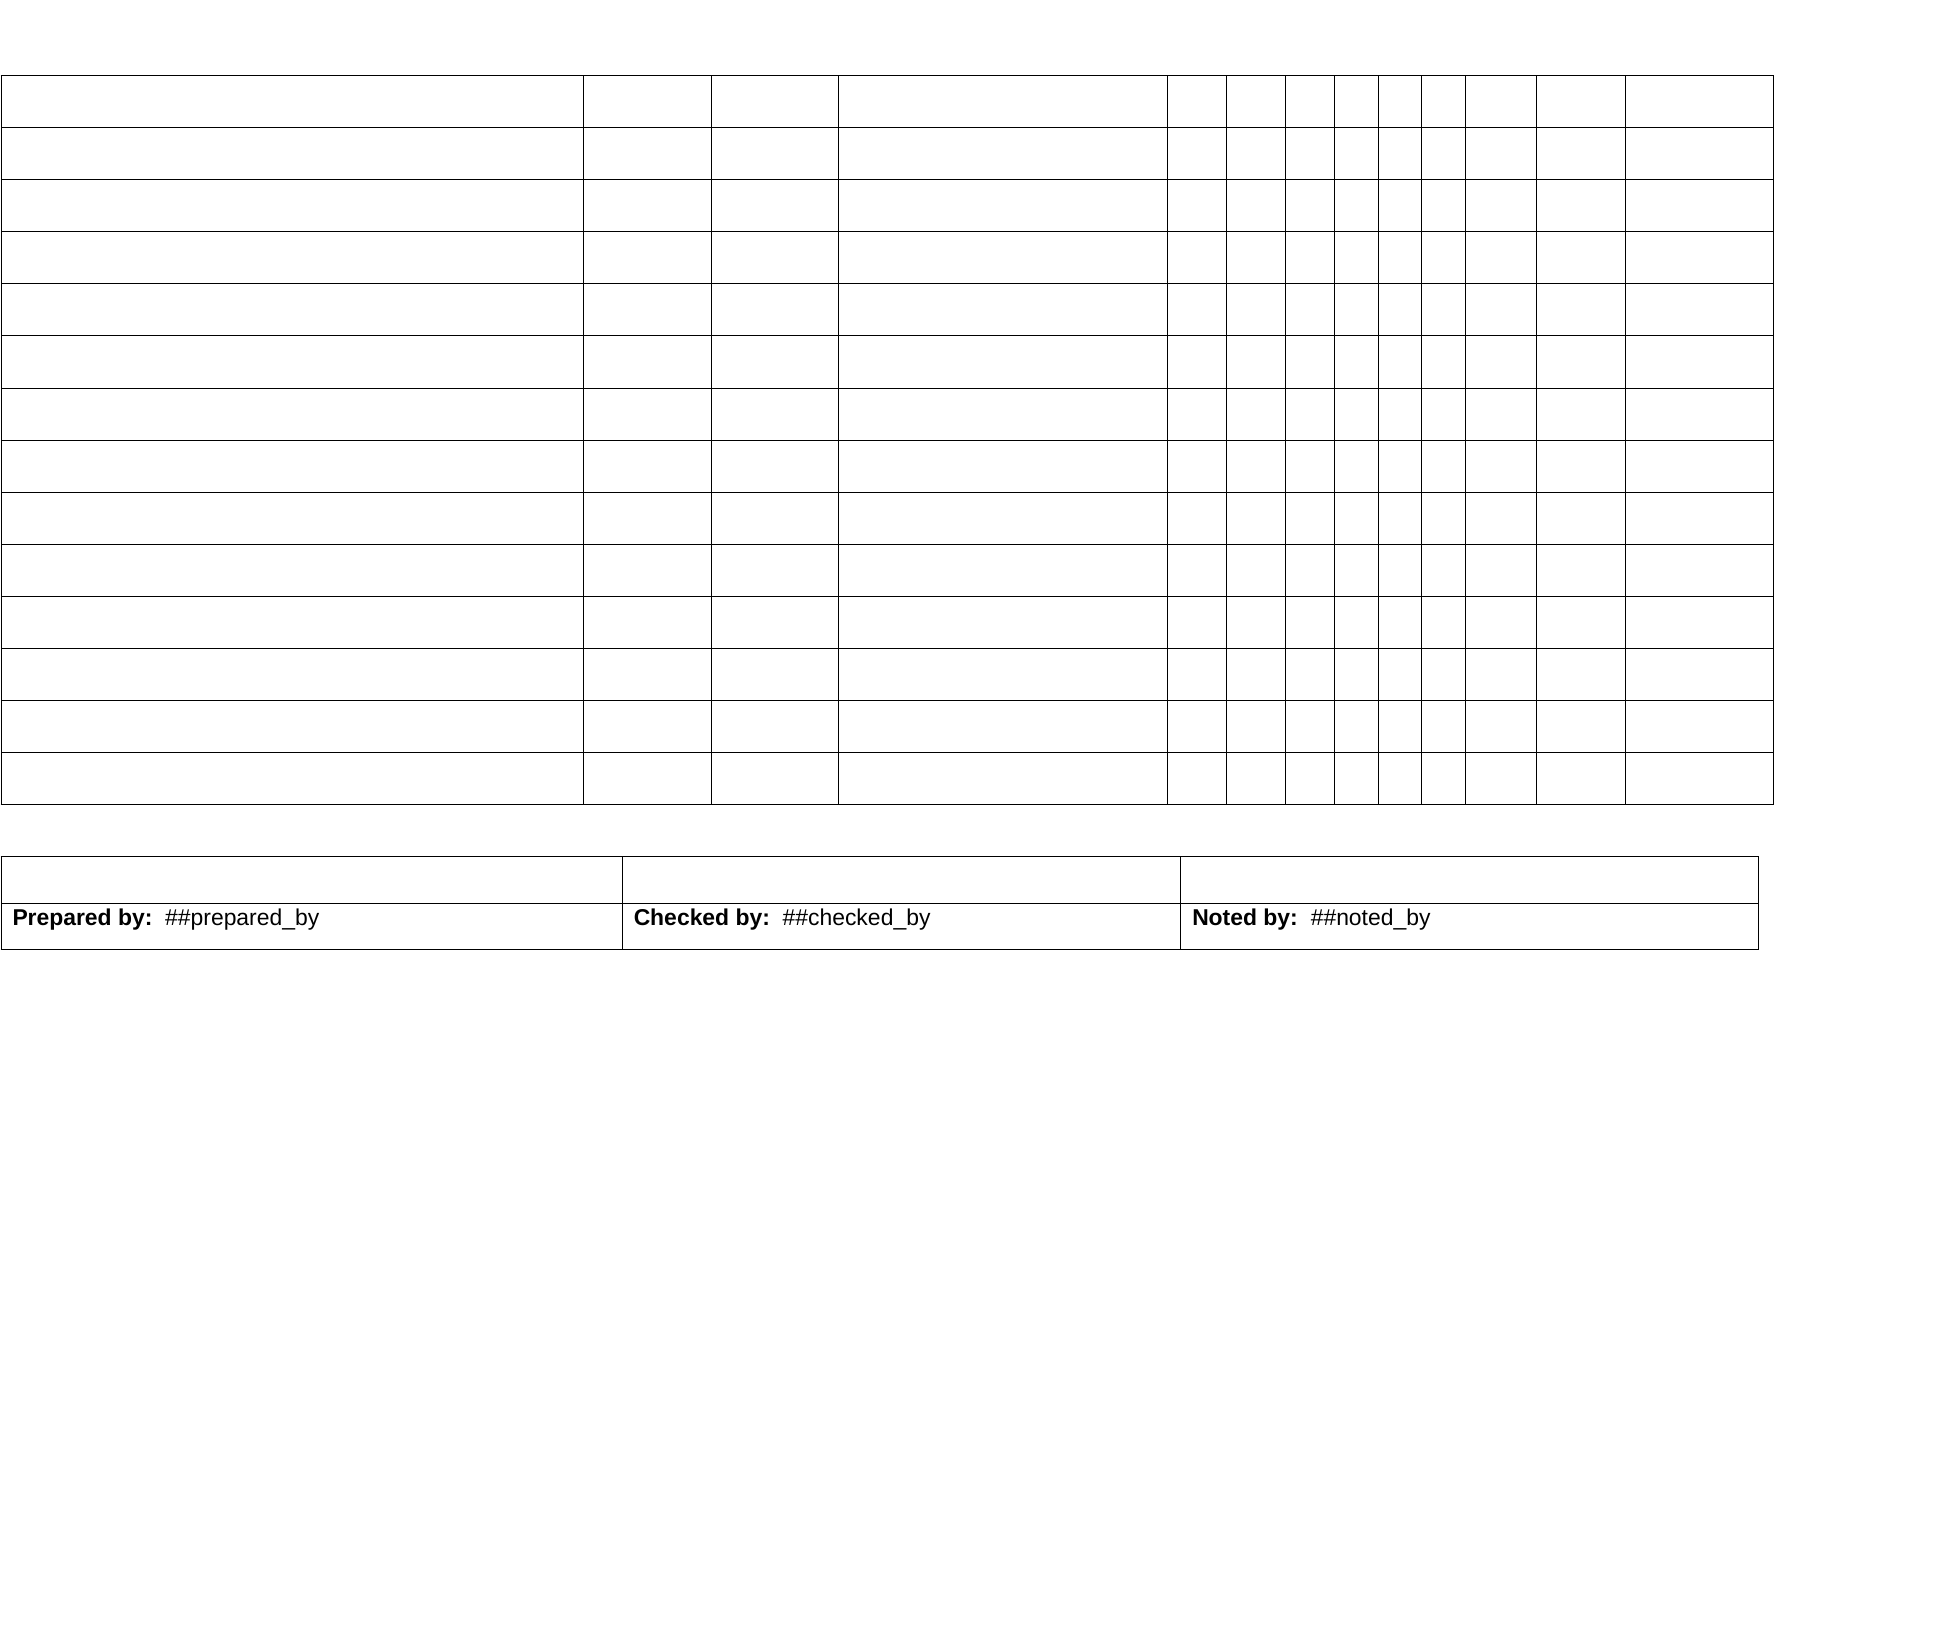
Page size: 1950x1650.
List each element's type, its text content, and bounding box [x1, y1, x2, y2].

table_cell [1286, 76, 1334, 127]
table_cell [839, 389, 1167, 439]
table_cell [1422, 597, 1465, 648]
table_cell [1626, 545, 1773, 596]
table_cell [1422, 649, 1465, 700]
table_cell [1466, 493, 1536, 544]
table_cell [1168, 753, 1226, 804]
table_cell [1379, 180, 1421, 231]
table_cell [2, 701, 583, 752]
table_cell [1227, 389, 1285, 439]
table_cell [1168, 76, 1226, 127]
table_cell [584, 441, 711, 492]
table_cell [1537, 649, 1625, 700]
table_cell [1379, 649, 1421, 700]
table_cell [839, 649, 1167, 700]
table_cell [1168, 545, 1226, 596]
table_cell [1335, 597, 1378, 648]
table_cell [1168, 649, 1226, 700]
table_cell [1466, 441, 1536, 492]
table_cell [584, 180, 711, 231]
table_cell [1168, 701, 1226, 752]
table_cell [1286, 180, 1334, 231]
table_cell [712, 597, 838, 648]
table_cell [712, 389, 838, 439]
table_cell [1286, 284, 1334, 335]
table_cell [712, 545, 838, 596]
table_cell [1335, 493, 1378, 544]
table_cell [1626, 336, 1773, 387]
table_cell [1286, 336, 1334, 387]
table_cell [1335, 232, 1378, 283]
table_cell [1626, 753, 1773, 804]
table_cell [1168, 441, 1226, 492]
table_cell [1626, 389, 1773, 439]
table_cell [1537, 441, 1625, 492]
table_cell [1286, 597, 1334, 648]
table_cell [584, 493, 711, 544]
table_cell [839, 545, 1167, 596]
table_cell [1537, 597, 1625, 648]
table_cell [839, 701, 1167, 752]
table_cell [1626, 493, 1773, 544]
table_cell [1286, 545, 1334, 596]
table_cell [584, 389, 711, 439]
table_cell [1466, 76, 1536, 127]
table_cell [1466, 284, 1536, 335]
table_header [2, 857, 622, 902]
table_cell [1335, 180, 1378, 231]
table_cell [1335, 649, 1378, 700]
table_cell [839, 753, 1167, 804]
table_cell [839, 336, 1167, 387]
table_cell [1422, 545, 1465, 596]
table_cell [839, 597, 1167, 648]
table_cell [1335, 336, 1378, 387]
table_cell [839, 284, 1167, 335]
table_cell [1537, 753, 1625, 804]
table_cell [1286, 389, 1334, 439]
table_cell [2, 545, 583, 596]
table_cell [839, 180, 1167, 231]
table_cell [1286, 649, 1334, 700]
table_cell [1537, 545, 1625, 596]
table_cell [1227, 76, 1285, 127]
table_cell [1168, 389, 1226, 439]
table_cell [1626, 180, 1773, 231]
table_cell [712, 753, 838, 804]
table_cell [712, 493, 838, 544]
table_cell [839, 76, 1167, 127]
table_cell [1626, 76, 1773, 127]
table_cell [1466, 545, 1536, 596]
table_cell [712, 76, 838, 127]
table_cell [584, 545, 711, 596]
table_cell [1335, 545, 1378, 596]
table_cell [1537, 128, 1625, 179]
table_cell [1466, 753, 1536, 804]
table_cell [1537, 701, 1625, 752]
table_cell [1422, 128, 1465, 179]
table_cell [1379, 597, 1421, 648]
table_cell [1537, 76, 1625, 127]
table_cell [1286, 441, 1334, 492]
table_cell [584, 753, 711, 804]
table_cell [2, 284, 583, 335]
table_cell [2, 180, 583, 231]
table_cell [1227, 753, 1285, 804]
table_cell [584, 597, 711, 648]
table_cell [1537, 389, 1625, 439]
table_cell [2, 232, 583, 283]
table_cell [1466, 649, 1536, 700]
table_cell [1379, 545, 1421, 596]
table_cell [1422, 76, 1465, 127]
table_cell [1626, 701, 1773, 752]
table_cell [1626, 441, 1773, 492]
table_cell [2, 753, 583, 804]
table_cell [1286, 701, 1334, 752]
table_cell [1537, 336, 1625, 387]
table_cell [1379, 76, 1421, 127]
table_cell [1286, 128, 1334, 179]
table_cell [1335, 701, 1378, 752]
table_cell [1227, 441, 1285, 492]
table_cell [1168, 597, 1226, 648]
table_cell [1227, 701, 1285, 752]
table_cell [712, 649, 838, 700]
table_cell [1537, 232, 1625, 283]
table_cell [584, 649, 711, 700]
table_cell [839, 493, 1167, 544]
table_cell [1227, 597, 1285, 648]
table_cell [584, 76, 711, 127]
table_cell [1286, 232, 1334, 283]
table_cell Checked by: ##checked_by [623, 904, 1180, 948]
table_cell [584, 336, 711, 387]
table_cell [1422, 232, 1465, 283]
table_cell [1168, 128, 1226, 179]
table_cell [1379, 232, 1421, 283]
table_cell [712, 128, 838, 179]
table_cell [584, 128, 711, 179]
table_cell [1286, 493, 1334, 544]
table_cell [1537, 284, 1625, 335]
table_cell [1626, 232, 1773, 283]
table_cell [1227, 284, 1285, 335]
table_cell [1168, 232, 1226, 283]
table_cell [1379, 128, 1421, 179]
table_cell [1379, 284, 1421, 335]
table_cell [2, 649, 583, 700]
table_cell [1537, 180, 1625, 231]
table_cell [1227, 180, 1285, 231]
table_cell [1466, 232, 1536, 283]
table_cell [1466, 389, 1536, 439]
table_cell [1168, 284, 1226, 335]
table_cell [1626, 649, 1773, 700]
table_cell [1227, 545, 1285, 596]
table_cell [1379, 753, 1421, 804]
table_cell [1422, 753, 1465, 804]
table_cell [1626, 128, 1773, 179]
table_cell [584, 232, 711, 283]
table_cell [1335, 128, 1378, 179]
table_cell [1227, 493, 1285, 544]
table_cell [1335, 389, 1378, 439]
table_cell [1335, 441, 1378, 492]
table_cell [1422, 180, 1465, 231]
table_cell [1422, 284, 1465, 335]
table_cell [1286, 753, 1334, 804]
table_cell [2, 76, 583, 127]
table_cell [839, 232, 1167, 283]
table_cell [2, 336, 583, 387]
table_cell Noted by: ##noted_by [1181, 904, 1758, 948]
table_cell [712, 701, 838, 752]
table_cell [1227, 232, 1285, 283]
table_cell [584, 701, 711, 752]
table_cell [1168, 180, 1226, 231]
table_cell [1379, 701, 1421, 752]
table_cell [1379, 441, 1421, 492]
table_cell [1466, 336, 1536, 387]
table_cell [2, 597, 583, 648]
table_cell [712, 441, 838, 492]
table_cell [1168, 493, 1226, 544]
table_cell [712, 336, 838, 387]
table_cell [1335, 76, 1378, 127]
table_cell [1168, 336, 1226, 387]
table_cell [1379, 389, 1421, 439]
table_cell [1626, 284, 1773, 335]
table_cell [1466, 701, 1536, 752]
table_cell [1466, 597, 1536, 648]
table_cell [839, 128, 1167, 179]
table_cell [712, 232, 838, 283]
table_cell [1422, 389, 1465, 439]
table_cell [2, 493, 583, 544]
table_cell [1379, 493, 1421, 544]
table_cell [2, 441, 583, 492]
table_cell [584, 284, 711, 335]
table_cell [1537, 493, 1625, 544]
table_cell [712, 180, 838, 231]
table_cell [1335, 753, 1378, 804]
table_cell [1466, 180, 1536, 231]
table_cell [1466, 128, 1536, 179]
table_cell [2, 389, 583, 439]
table_cell [1335, 284, 1378, 335]
table_cell [1422, 441, 1465, 492]
table_cell [2, 128, 583, 179]
table_cell [1422, 336, 1465, 387]
table_cell [1227, 649, 1285, 700]
table_cell [712, 284, 838, 335]
table_cell [1422, 701, 1465, 752]
table_cell [1379, 336, 1421, 387]
table_header [1181, 857, 1758, 902]
table_cell [1227, 128, 1285, 179]
table_cell Prepared by: ##prepared_by [2, 904, 622, 948]
table_header [623, 857, 1180, 902]
table_cell [1626, 597, 1773, 648]
table_cell [1422, 493, 1465, 544]
table_cell [1227, 336, 1285, 387]
table_cell [839, 441, 1167, 492]
